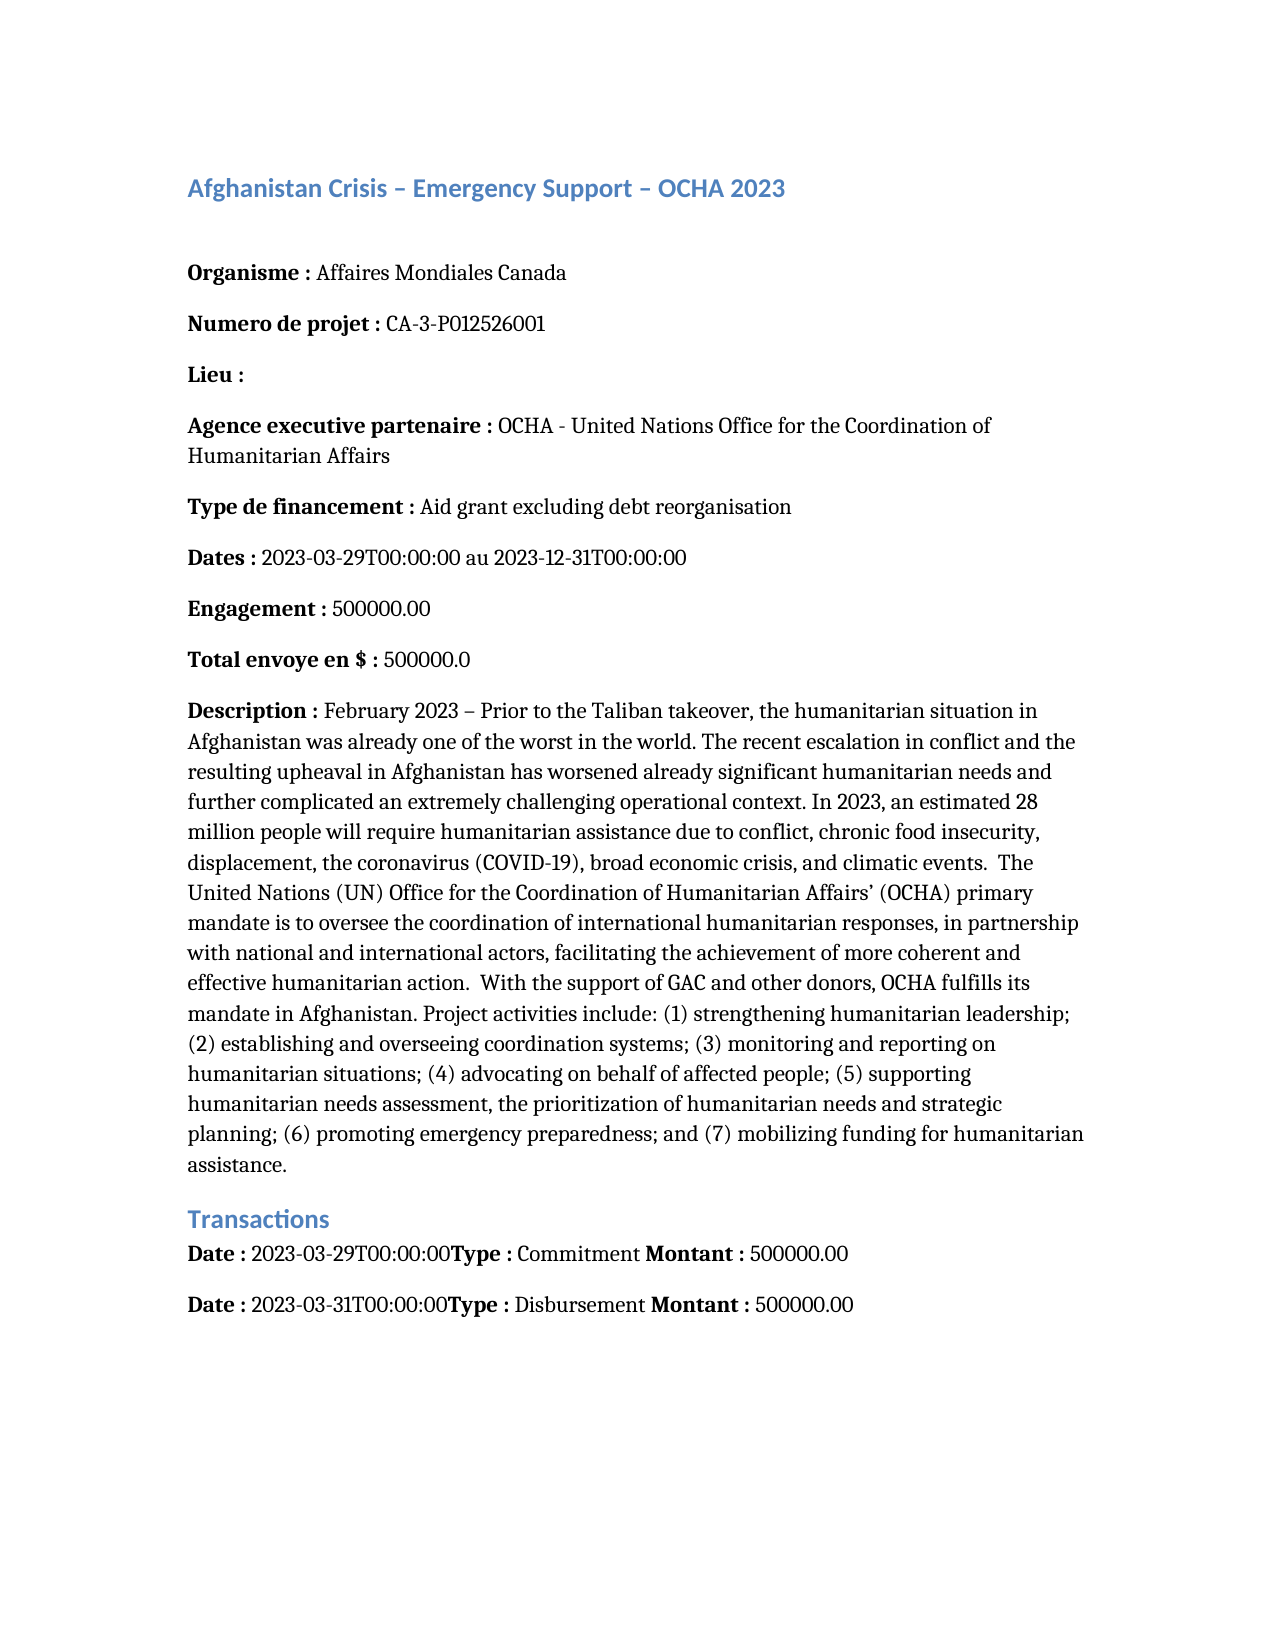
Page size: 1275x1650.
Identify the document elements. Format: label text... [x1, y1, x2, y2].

text Dates : 2023-03-29T00:00:00 au 2023-12-31T00:00:00 [187, 545, 1087, 572]
text Organisme : Affaires Mondiales Canada [187, 260, 1087, 286]
text Date : 2023-03-29T00:00:00Type : Commitment Montant : 500000.00 [187, 1240, 1087, 1267]
text Engagement : 500000.00 [187, 596, 1087, 623]
text Total envoye en $ : 500000.0 [187, 647, 1087, 674]
text Agence executive partenaire : OCHA - United Nations Office for the Coordination of Humanitarian Affairs [187, 413, 1087, 469]
text Lieu : [187, 362, 1087, 388]
text Description : February 2023 – Prior to the Taliban takeover, the humanitarian situation in Afghanistan was already one of the worst in the world. The recent escalation in conflict and the resulting upheaval in Afghanistan has worsened already significant humanitarian needs and further complicated an extremely challenging operational context. In 2023, an estimated 28 million people will require humanitarian assistance due to conflict, chronic food insecurity, displacement, the coronavirus (COVID-19), broad economic crisis, and climatic events. The United Nations (UN) Office for the Coordination of Humanitarian Affairs’ (OCHA) primary mandate is to oversee the coordination of international humanitarian responses, in partnership with national and international actors, facilitating the achievement of more coherent and effective humanitarian action. With the support of GAC and other donors, OCHA fulfills its mandate in Afghanistan. Project activities include: (1) strengthening humanitarian leadership; (2) establishing and overseeing coordination systems; (3) monitoring and reporting on humanitarian situations; (4) advocating on behalf of affected people; (5) supporting humanitarian needs assessment, the prioritization of humanitarian needs and strategic planning; (6) promoting emergency preparedness; and (7) mobilizing funding for humanitarian assistance. [187, 698, 1087, 1178]
subtitle Transactions [187, 1202, 1087, 1236]
text Date : 2023-03-31T00:00:00Type : Disbursement Montant : 500000.00 [187, 1291, 1087, 1318]
text Type de financement : Aid grant excluding debt reorganisation [187, 494, 1087, 521]
text Numero de projet : CA-3-P012526001 [187, 311, 1087, 337]
subtitle Afghanistan Crisis – Emergency Support – OCHA 2023 [187, 171, 1087, 204]
